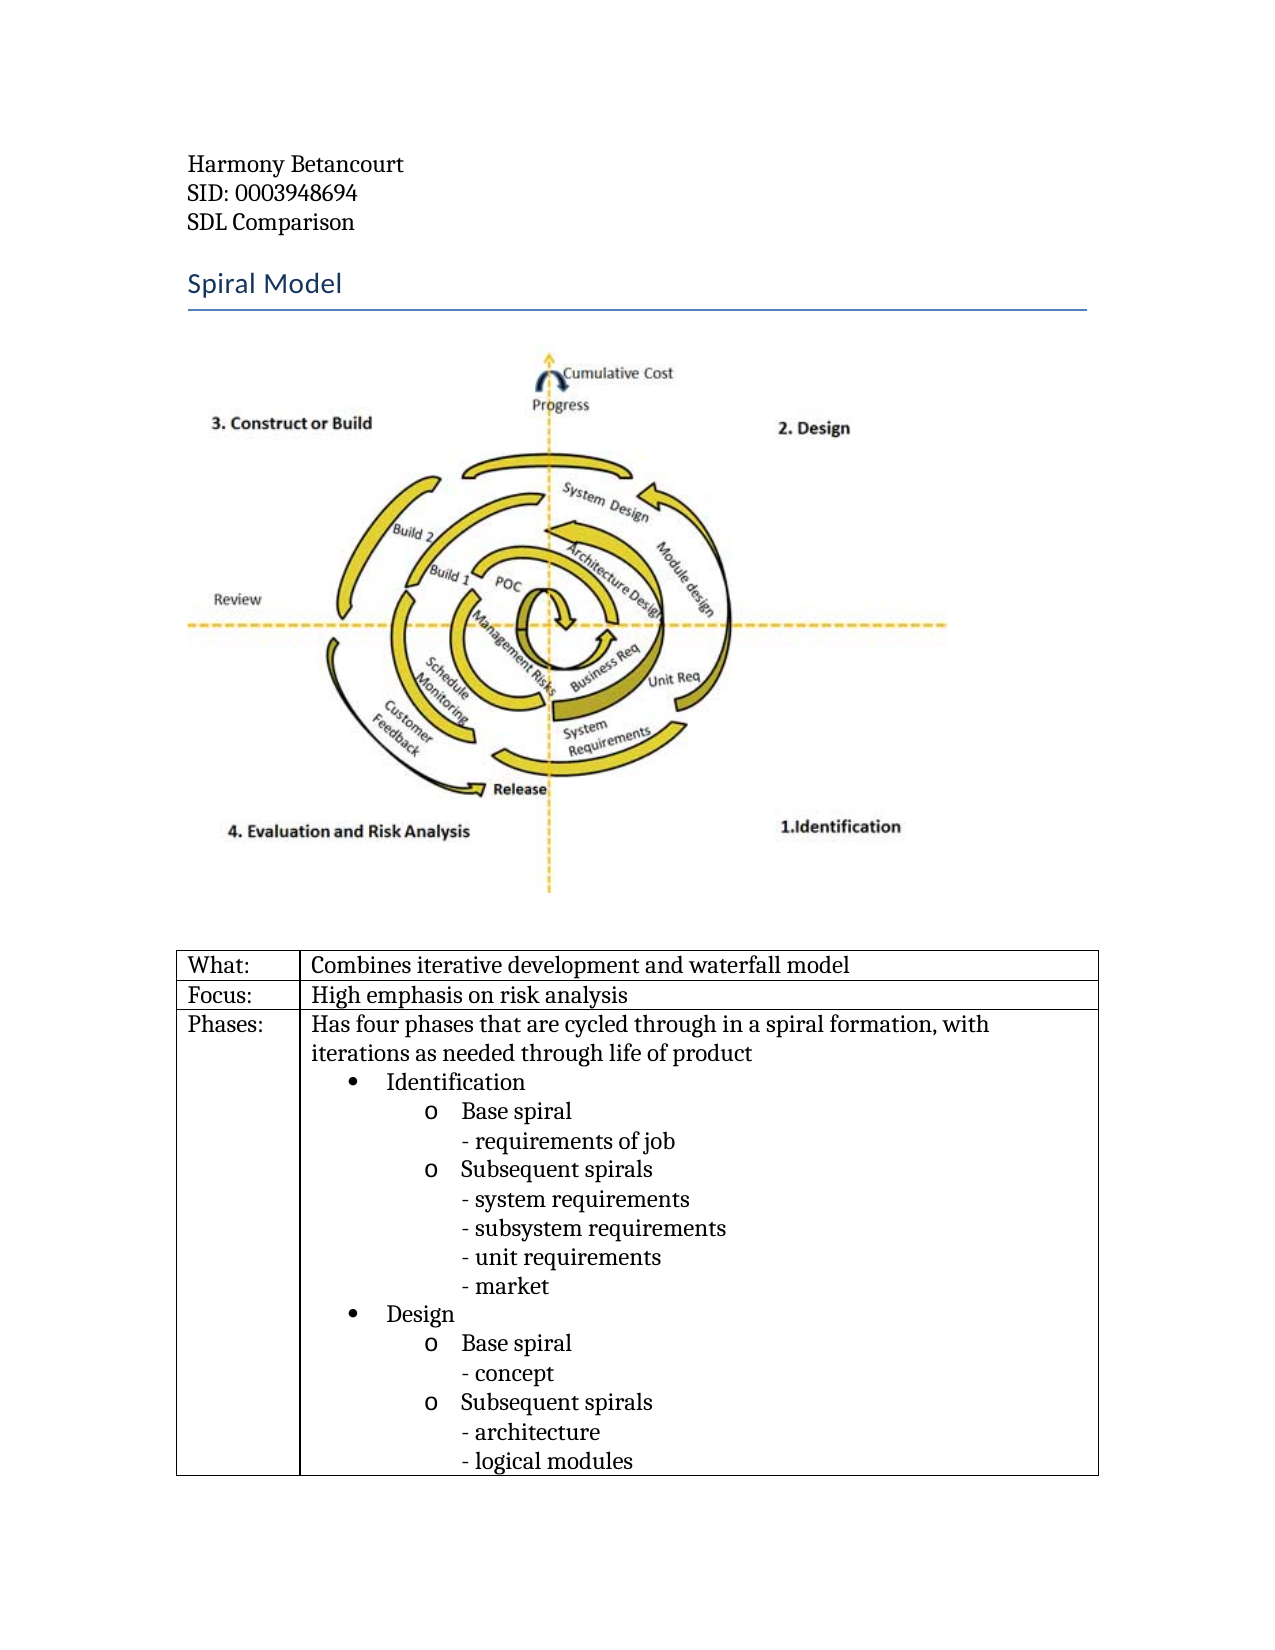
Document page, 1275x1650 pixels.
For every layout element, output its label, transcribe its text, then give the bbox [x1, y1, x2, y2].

text Harmony Betancourt [187, 150, 1087, 179]
table_header Combines iterative development and waterfall model [301, 951, 1098, 979]
table_header What: [177, 951, 299, 979]
table_cell Phases: [177, 1010, 299, 1475]
picture [187, 342, 948, 893]
text SID: 0003948694 [187, 179, 1087, 207]
title Spiral Model [187, 265, 1087, 311]
table_cell Focus: [177, 981, 299, 1009]
text SDL Comparison [187, 207, 1087, 236]
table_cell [301, 1010, 1098, 1475]
table_cell High emphasis on risk analysis [301, 981, 1098, 1009]
